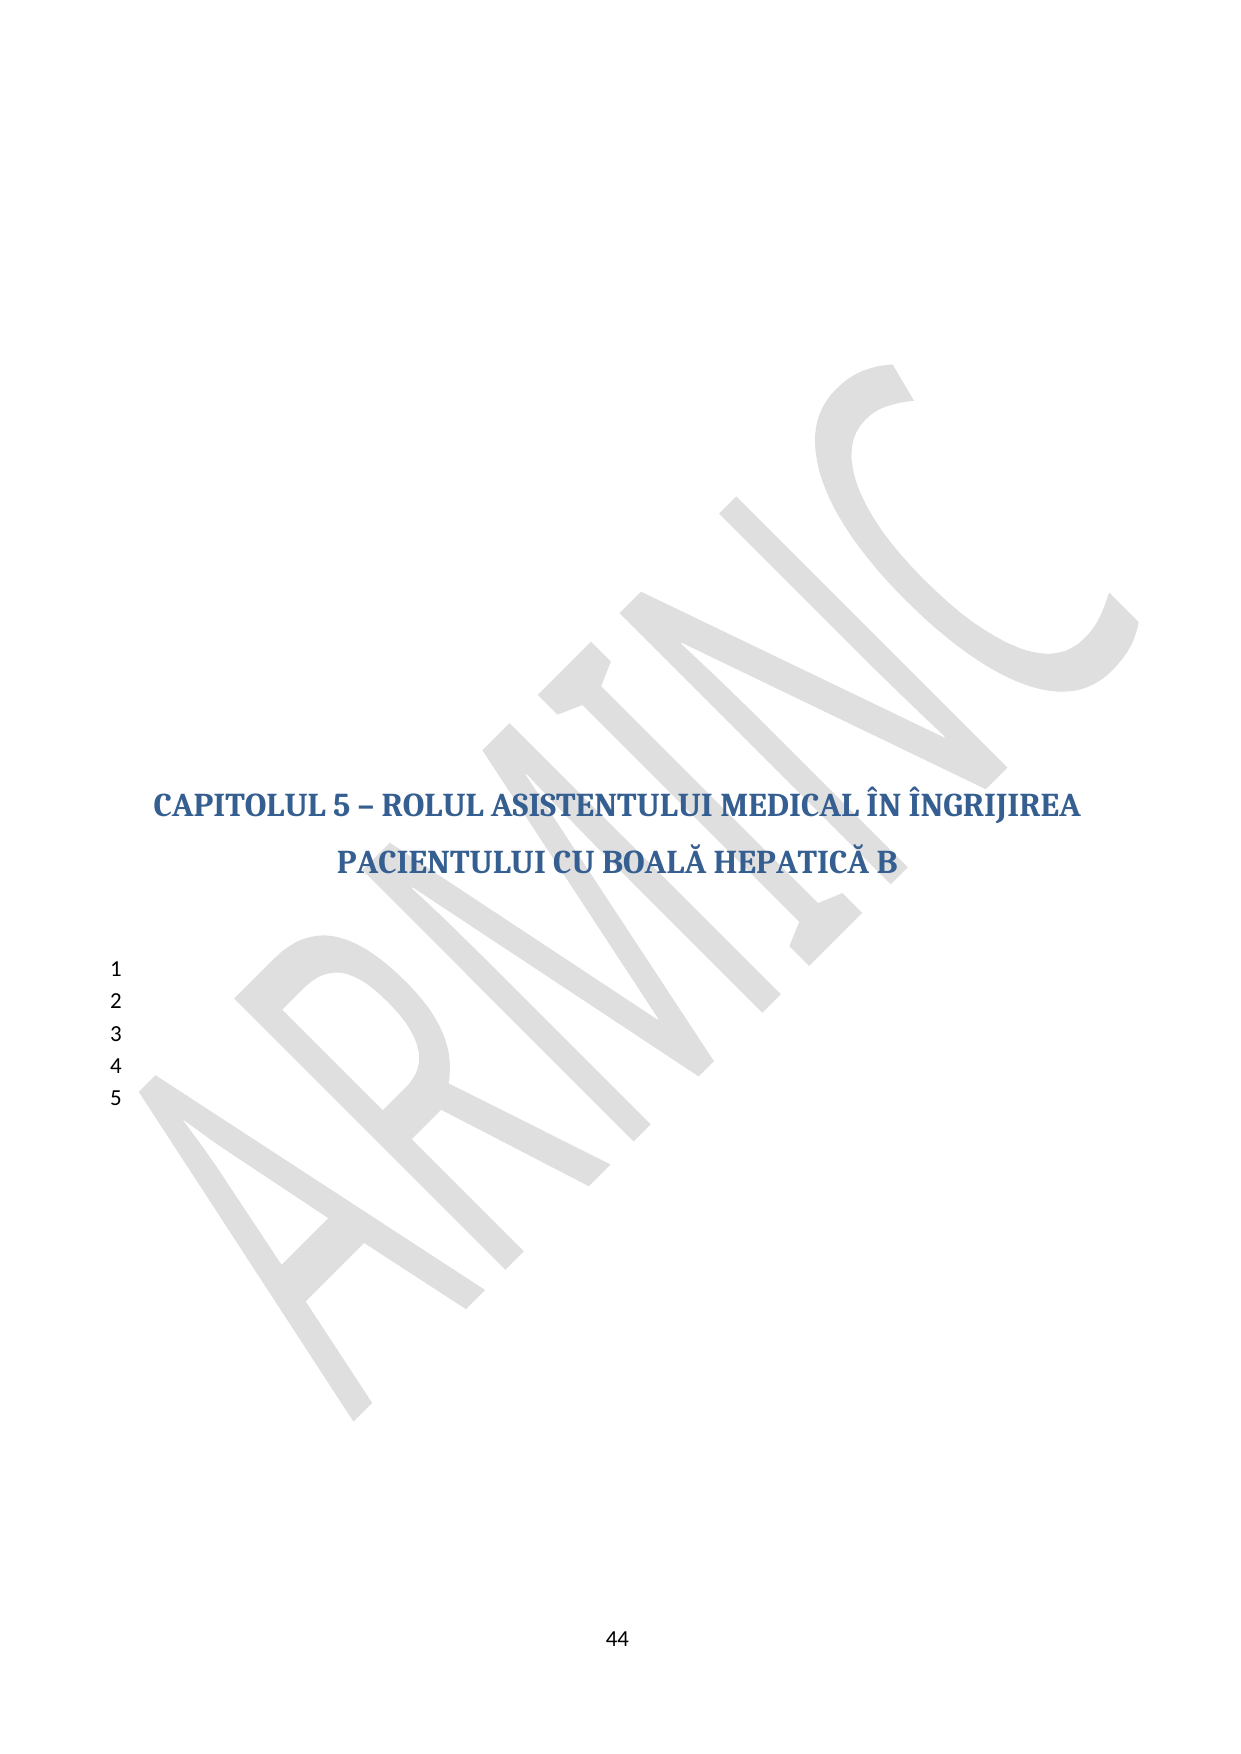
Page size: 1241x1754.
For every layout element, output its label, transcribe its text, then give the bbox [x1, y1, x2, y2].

subtitle CAPITOLUL 5 – ROLUL ASISTENTULUI MEDICAL ÎN ÎNGRIJIREA PACIENTULUI CU BOALĂ HEPATICĂ B [110, 786, 1125, 882]
